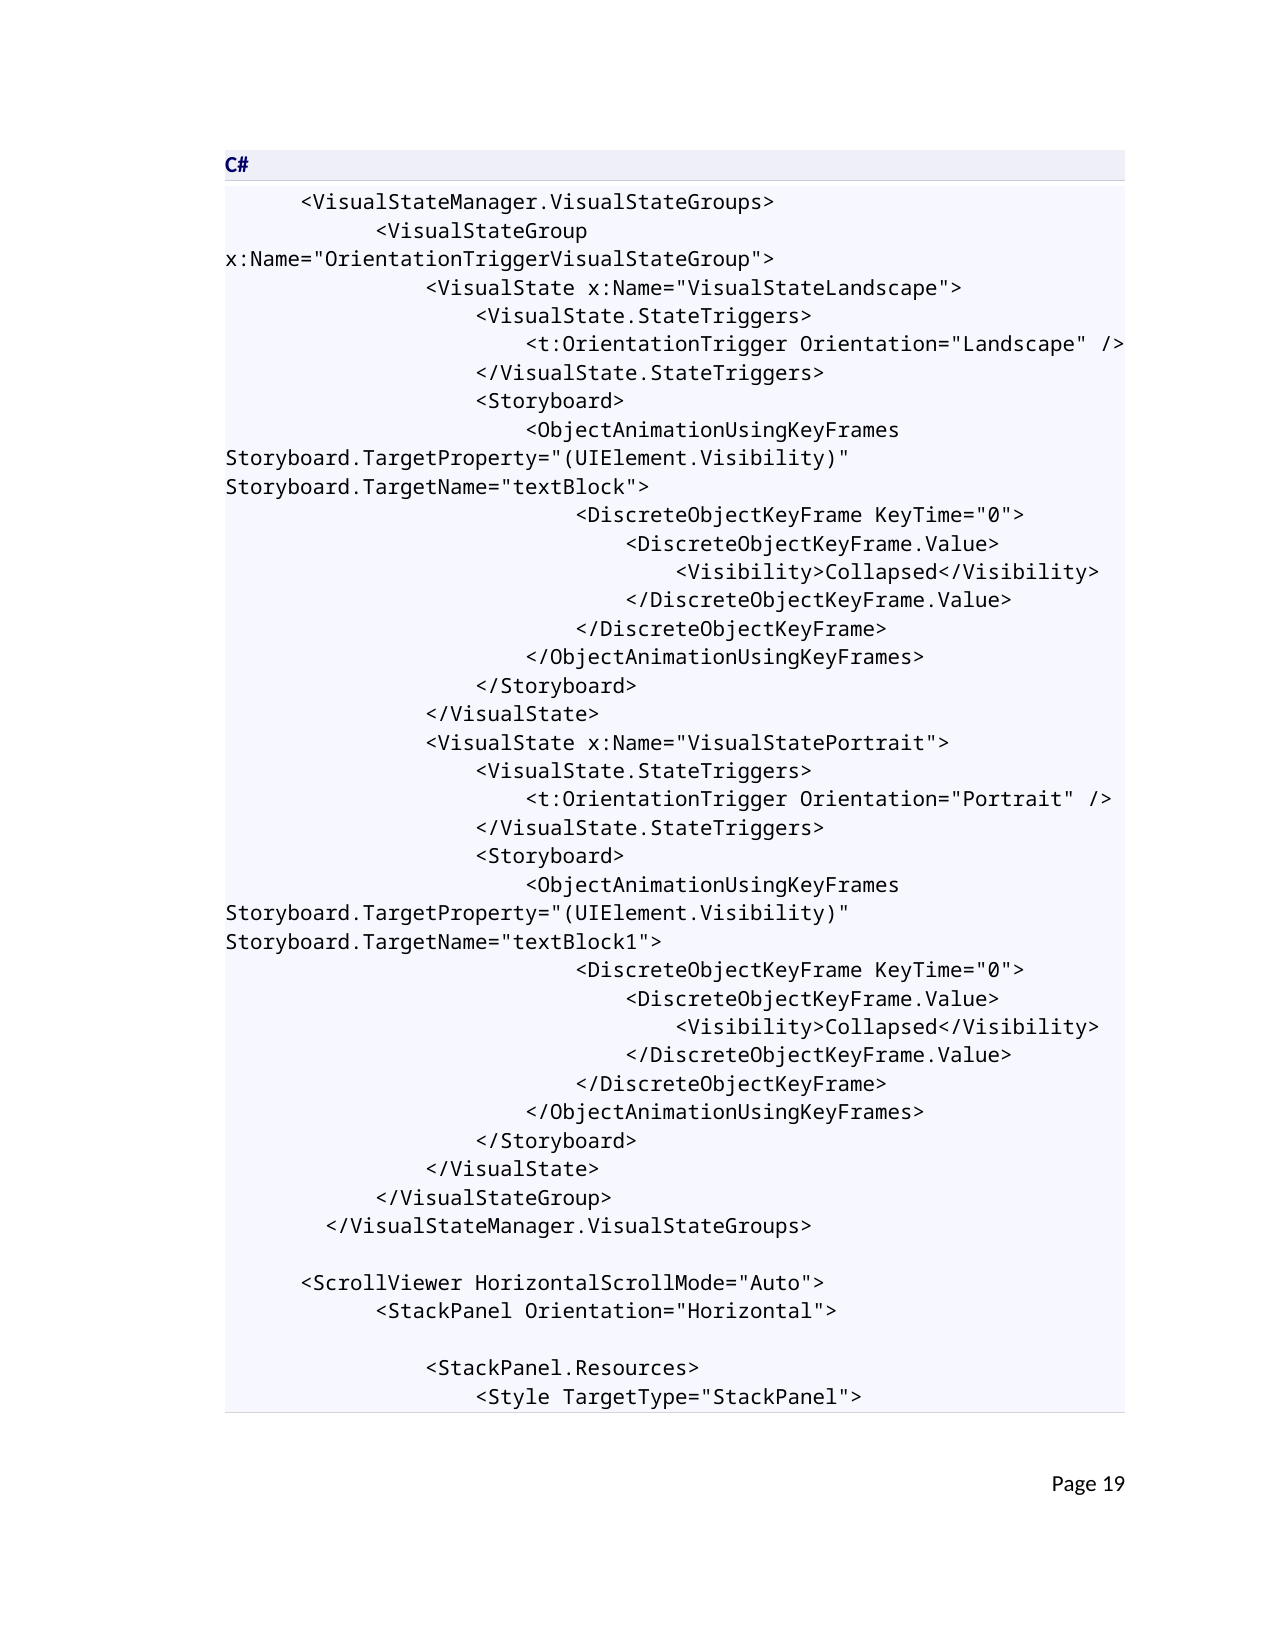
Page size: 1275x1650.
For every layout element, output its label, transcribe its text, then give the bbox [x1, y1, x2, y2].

text </Storyboard> [225, 668, 1125, 697]
text </DiscreteObjectKeyFrame> [225, 611, 1125, 640]
text </DiscreteObjectKeyFrame> [225, 1066, 1125, 1095]
text <ObjectAnimationUsingKeyFrames Storyboard.TargetProperty="(UIElement.Visibility)" Storyboard.TargetName="textBlock1"> [225, 867, 1125, 953]
text </DiscreteObjectKeyFrame.Value> [225, 583, 1125, 611]
text </ObjectAnimationUsingKeyFrames> [225, 1095, 1125, 1123]
text <t:OrientationTrigger Orientation="Portrait" /> [225, 782, 1125, 810]
list C# [225, 150, 1125, 180]
text <VisualStateManager.VisualStateGroups> [225, 186, 1125, 213]
text </ObjectAnimationUsingKeyFrames> [225, 640, 1125, 668]
text <DiscreteObjectKeyFrame.Value> [225, 526, 1125, 554]
text <Storyboard> [225, 384, 1125, 412]
text <VisualStateGroup x:Name="OrientationTriggerVisualStateGroup"> [225, 213, 1125, 270]
text <StackPanel.Resources> [225, 1351, 1125, 1379]
text </VisualState> [225, 1152, 1125, 1180]
text <Style TargetType="StackPanel"> [225, 1379, 1125, 1412]
text </DiscreteObjectKeyFrame.Value> [225, 1038, 1125, 1066]
text <Storyboard> [225, 839, 1125, 867]
text <t:OrientationTrigger Orientation="Landscape" /> [225, 327, 1125, 355]
text <DiscreteObjectKeyFrame KeyTime="0"> [225, 953, 1125, 981]
text </VisualState.StateTriggers> [225, 355, 1125, 384]
text <VisualState.StateTriggers> [225, 753, 1125, 782]
text <Visibility>Collapsed</Visibility> [225, 554, 1125, 583]
text <Visibility>Collapsed</Visibility> [225, 1009, 1125, 1038]
text <VisualState.StateTriggers> [225, 298, 1125, 327]
text <VisualState x:Name="VisualStateLandscape"> [225, 270, 1125, 298]
text </VisualStateManager.VisualStateGroups> [225, 1208, 1125, 1237]
text <ScrollViewer HorizontalScrollMode="Auto"> [225, 1265, 1125, 1294]
text </VisualStateGroup> [225, 1180, 1125, 1208]
text <DiscreteObjectKeyFrame.Value> [225, 981, 1125, 1009]
text <StackPanel Orientation="Horizontal"> [225, 1294, 1125, 1322]
text <VisualState x:Name="VisualStatePortrait"> [225, 725, 1125, 753]
text </VisualState> [225, 697, 1125, 725]
text <DiscreteObjectKeyFrame KeyTime="0"> [225, 498, 1125, 526]
text </VisualState.StateTriggers> [225, 810, 1125, 839]
text <ObjectAnimationUsingKeyFrames Storyboard.TargetProperty="(UIElement.Visibility)" Storyboard.TargetName="textBlock"> [225, 412, 1125, 498]
text </Storyboard> [225, 1123, 1125, 1152]
